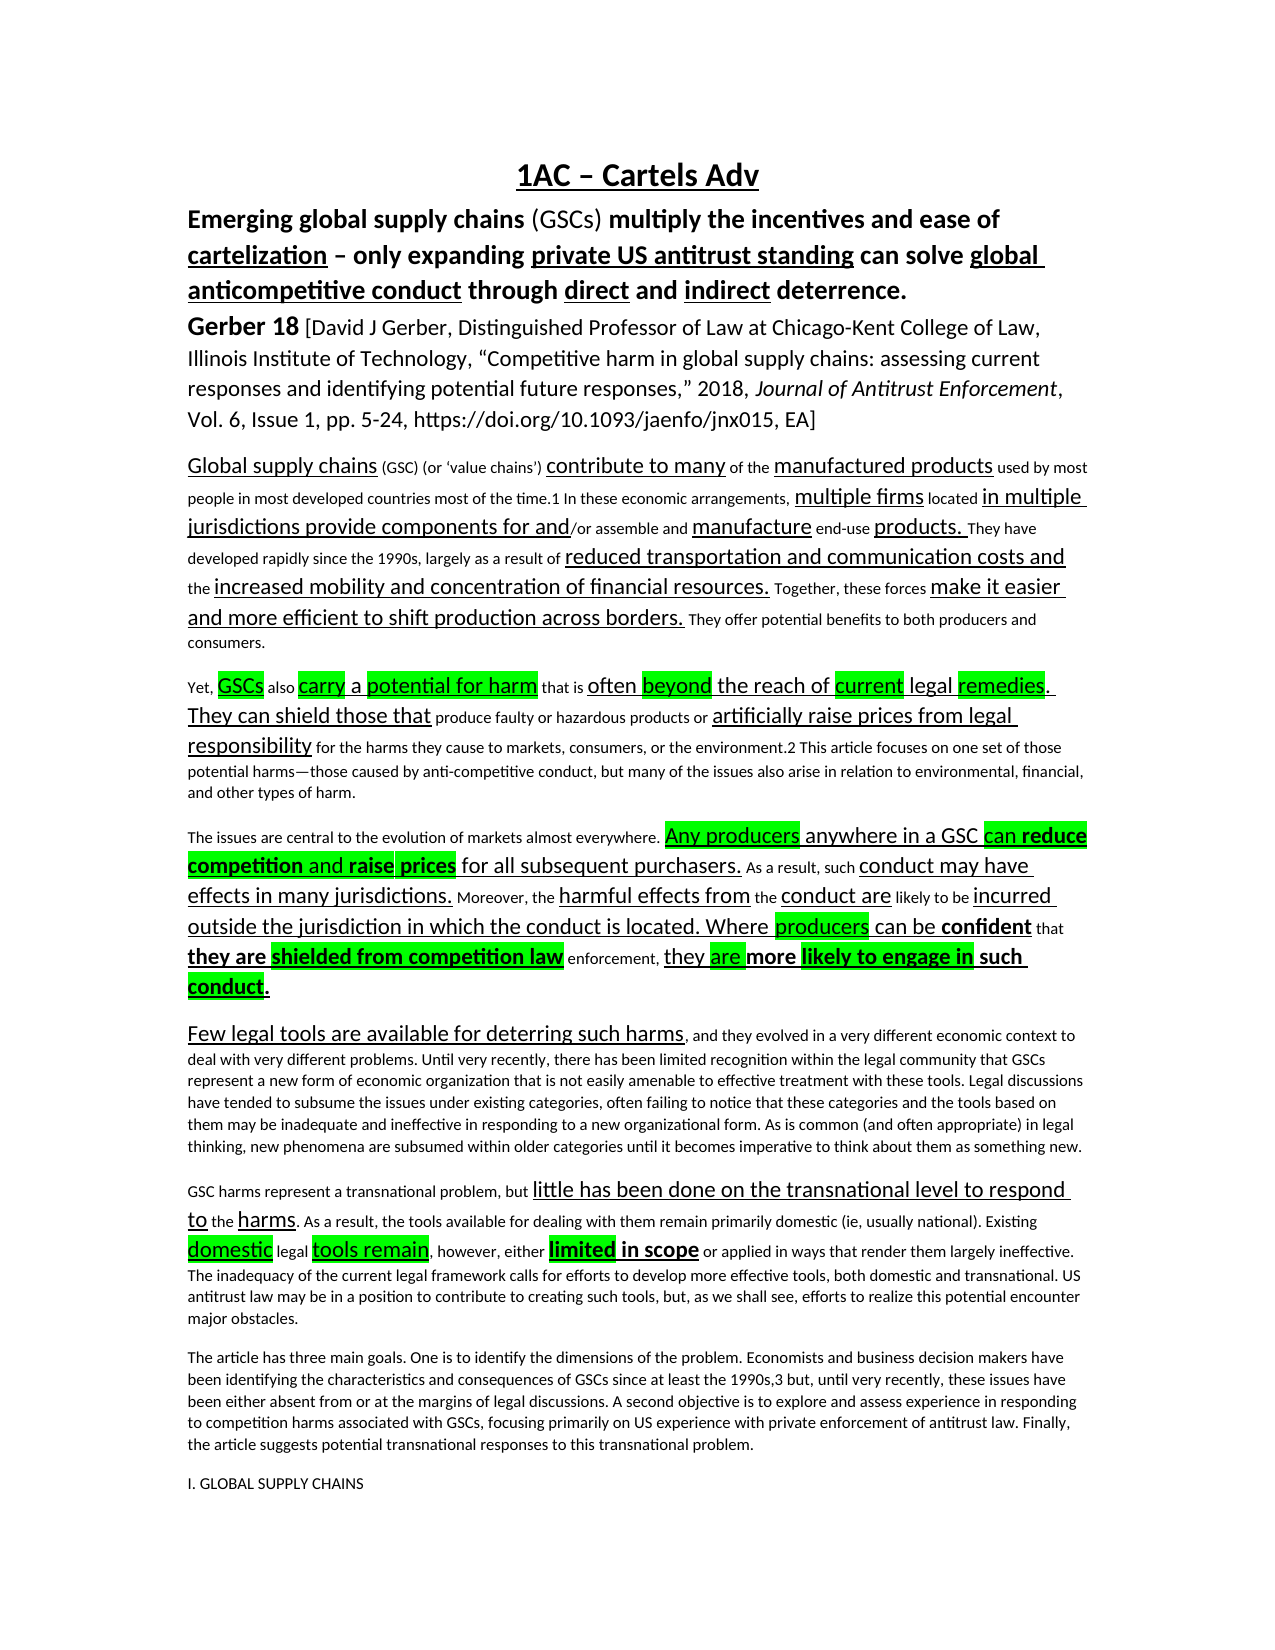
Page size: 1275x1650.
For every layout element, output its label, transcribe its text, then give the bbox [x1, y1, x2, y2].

text Few legal tools are available for deterring such harms, and they evolved in a very different economic context to deal with very different problems. Until very recently, there has been limited recognition within the legal community that GSCs represent a new form of economic organization that is not easily amenable to effective treatment with these tools. Legal discussions have tended to subsume the issues under existing categories, often failing to notice that these categories and the tools based on them may be inadequate and ineffective in responding to a new organizational form. As is common (and often appropriate) in legal thinking, new phenomena are subsumed within older categories until it becomes imperative to think about them as something new. [187, 1019, 1087, 1157]
text The article has three main goals. One is to identify the dimensions of the problem. Economists and business decision makers have been identifying the characteristics and consequences of GSCs since at least the 1990s,3 but, until very recently, these issues have been either absent from or at the margins of legal discussions. A second objective is to explore and assess experience in responding to competition harms associated with GSCs, focusing primarily on US experience with private enforcement of antitrust law. Finally, the article suggests potential transnational responses to this transnational problem. [187, 1347, 1087, 1455]
text Yet, GSCs also carry a potential for harm that is often beyond the reach of current legal remedies. They can shield those that produce faulty or hazardous products or artificially raise prices from legal responsibility for the harms they cause to markets, consumers, or the environment.2 This article focuses on one set of those potential harms—those caused by anti-competitive conduct, but many of the issues also arise in relation to environmental, financial, and other types of harm. [187, 671, 1087, 803]
text I. GLOBAL SUPPLY CHAINS [187, 1473, 1087, 1493]
text Gerber 18 [David J Gerber, Distinguished Professor of Law at Chicago-Kent College of Law, Illinois Institute of Technology, “Competitive harm in global supply chains: assessing current responses and identifying potential future responses,” 2018, Journal of Antitrust Enforcement, Vol. 6, Issue 1, pp. 5-24, https://doi.org/10.1093/jaenfo/jnx015, EA] [187, 309, 1087, 433]
subtitle 1AC – Cartels Adv [187, 154, 1087, 195]
text Global supply chains (GSC) (or ‘value chains’) contribute to many of the manufactured products used by most people in most developed countries most of the time.1 In these economic arrangements, multiple firms located in multiple jurisdictions provide components for and/or assemble and manufacture end-use products. They have developed rapidly since the 1990s, largely as a result of reduced transportation and communication costs and the increased mobility and concentration of financial resources. Together, these forces make it easier and more efficient to shift production across borders. They offer potential benefits to both producers and consumers. [187, 452, 1087, 653]
text The issues are central to the evolution of markets almost everywhere. Any producers anywhere in a GSC can reduce competition and raise prices for all subsequent purchasers. As a result, such conduct may have effects in many jurisdictions. Moreover, the harmful effects from the conduct are likely to be incurred outside the jurisdiction in which the conduct is located. Where producers can be confident that they are shielded from competition law enforcement, they are more likely to engage in such conduct. [187, 821, 1087, 1000]
subtitle Emerging global supply chains (GSCs) multiply the incentives and ease of cartelization – only expanding private US antitrust standing can solve global anticompetitive conduct through direct and indirect deterrence. [187, 202, 1087, 307]
text GSC harms represent a transnational problem, but little has been done on the transnational level to respond to the harms. As a result, the tools available for dealing with them remain primarily domestic (ie, usually national). Existing domestic legal tools remain, however, either limited in scope or applied in ways that render them largely ineffective. The inadequacy of the current legal framework calls for efforts to develop more effective tools, both domestic and transnational. US antitrust law may be in a position to contribute to creating such tools, but, as we shall see, efforts to realize this potential encounter major obstacles. [187, 1175, 1087, 1329]
